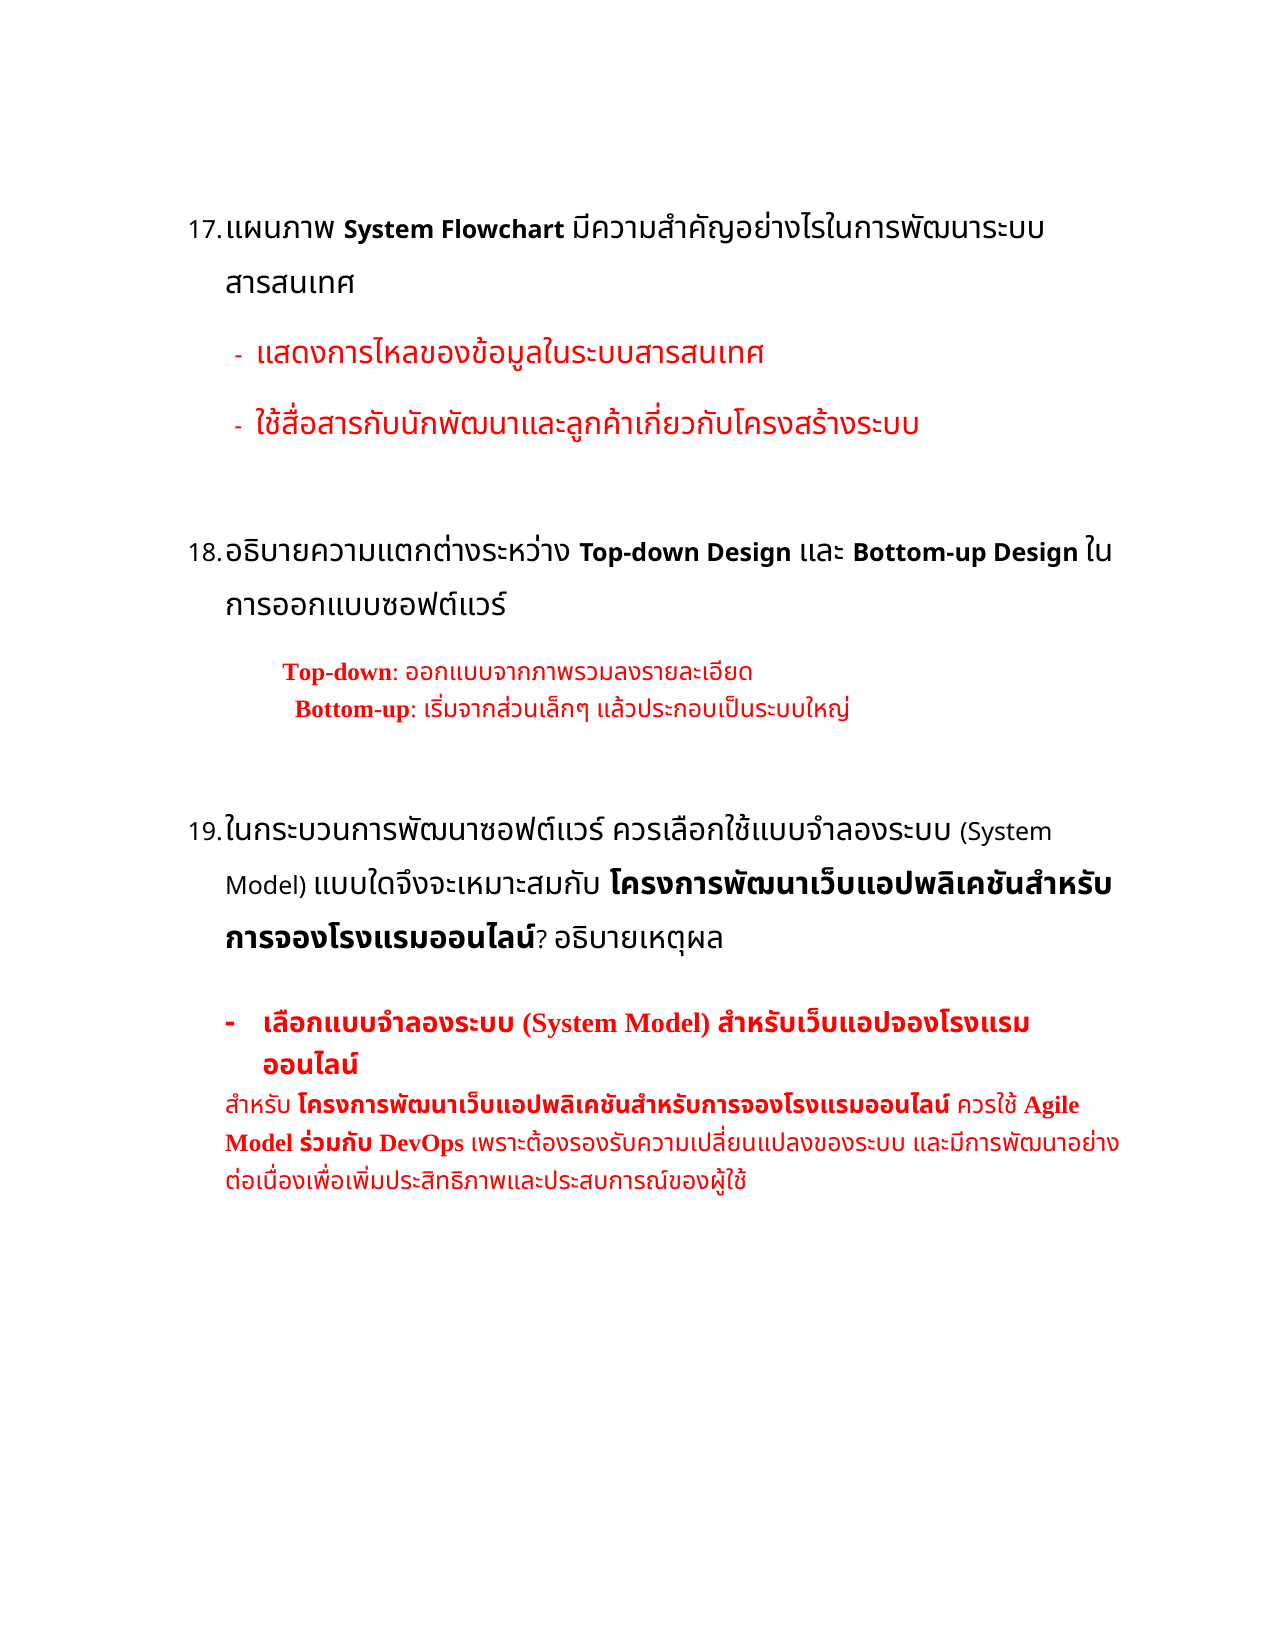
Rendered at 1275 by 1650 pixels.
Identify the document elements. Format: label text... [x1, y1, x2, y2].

text - ใช้สื่อสารกับนักพัฒนาและลูกค้าเกี่ยวกับโครงสร้างระบบ [150, 402, 1125, 449]
list แผนภาพ System Flowchart มีความสำคัญอย่างไรในการพัฒนาระบบสารสนเทศ [187, 206, 1125, 307]
text - แสดงการไหลของข้อมูลในระบบสารสนเทศ [150, 331, 1125, 378]
list สำหรับ โครงการพัฒนาเว็บแอปพลิเคชันสำหรับการจองโรงแรมออนไลน์ ควรใช้ Agile Model ร่วมกับ DevOps เพราะต้องรองรับความเปลี่ยนแปลงของระบบ และมีการพัฒนาอย่างต่อเนื่องเพื่อเพิ่มประสิทธิภาพและประสบการณ์ของผู้ใช้ [225, 1087, 1125, 1201]
text  Top-down: ออกแบบจากภาพรวมลงรายละเอียด [187, 653, 1125, 691]
list ในกระบวนการพัฒนาซอฟต์แวร์ ควรเลือกใช้แบบจำลองระบบ (System Model) แบบใดจึงจะเหมาะสมกับ โครงการพัฒนาเว็บแอปพลิเคชันสำหรับการจองโรงแรมออนไลน์? อธิบายเหตุผล [187, 807, 1125, 963]
list อธิบายความแตกต่างระหว่าง Top-down Design และ Bottom-up Design ในการออกแบบซอฟต์แวร์ [187, 528, 1125, 630]
text  Bottom-up: เริ่มจากส่วนเล็กๆ แล้วประกอบเป็นระบบใหญ่ [150, 691, 1125, 729]
list เลือกแบบจำลองระบบ (System Model) สำหรับเว็บแอปจองโรงแรมออนไลน์ [225, 999, 1125, 1087]
